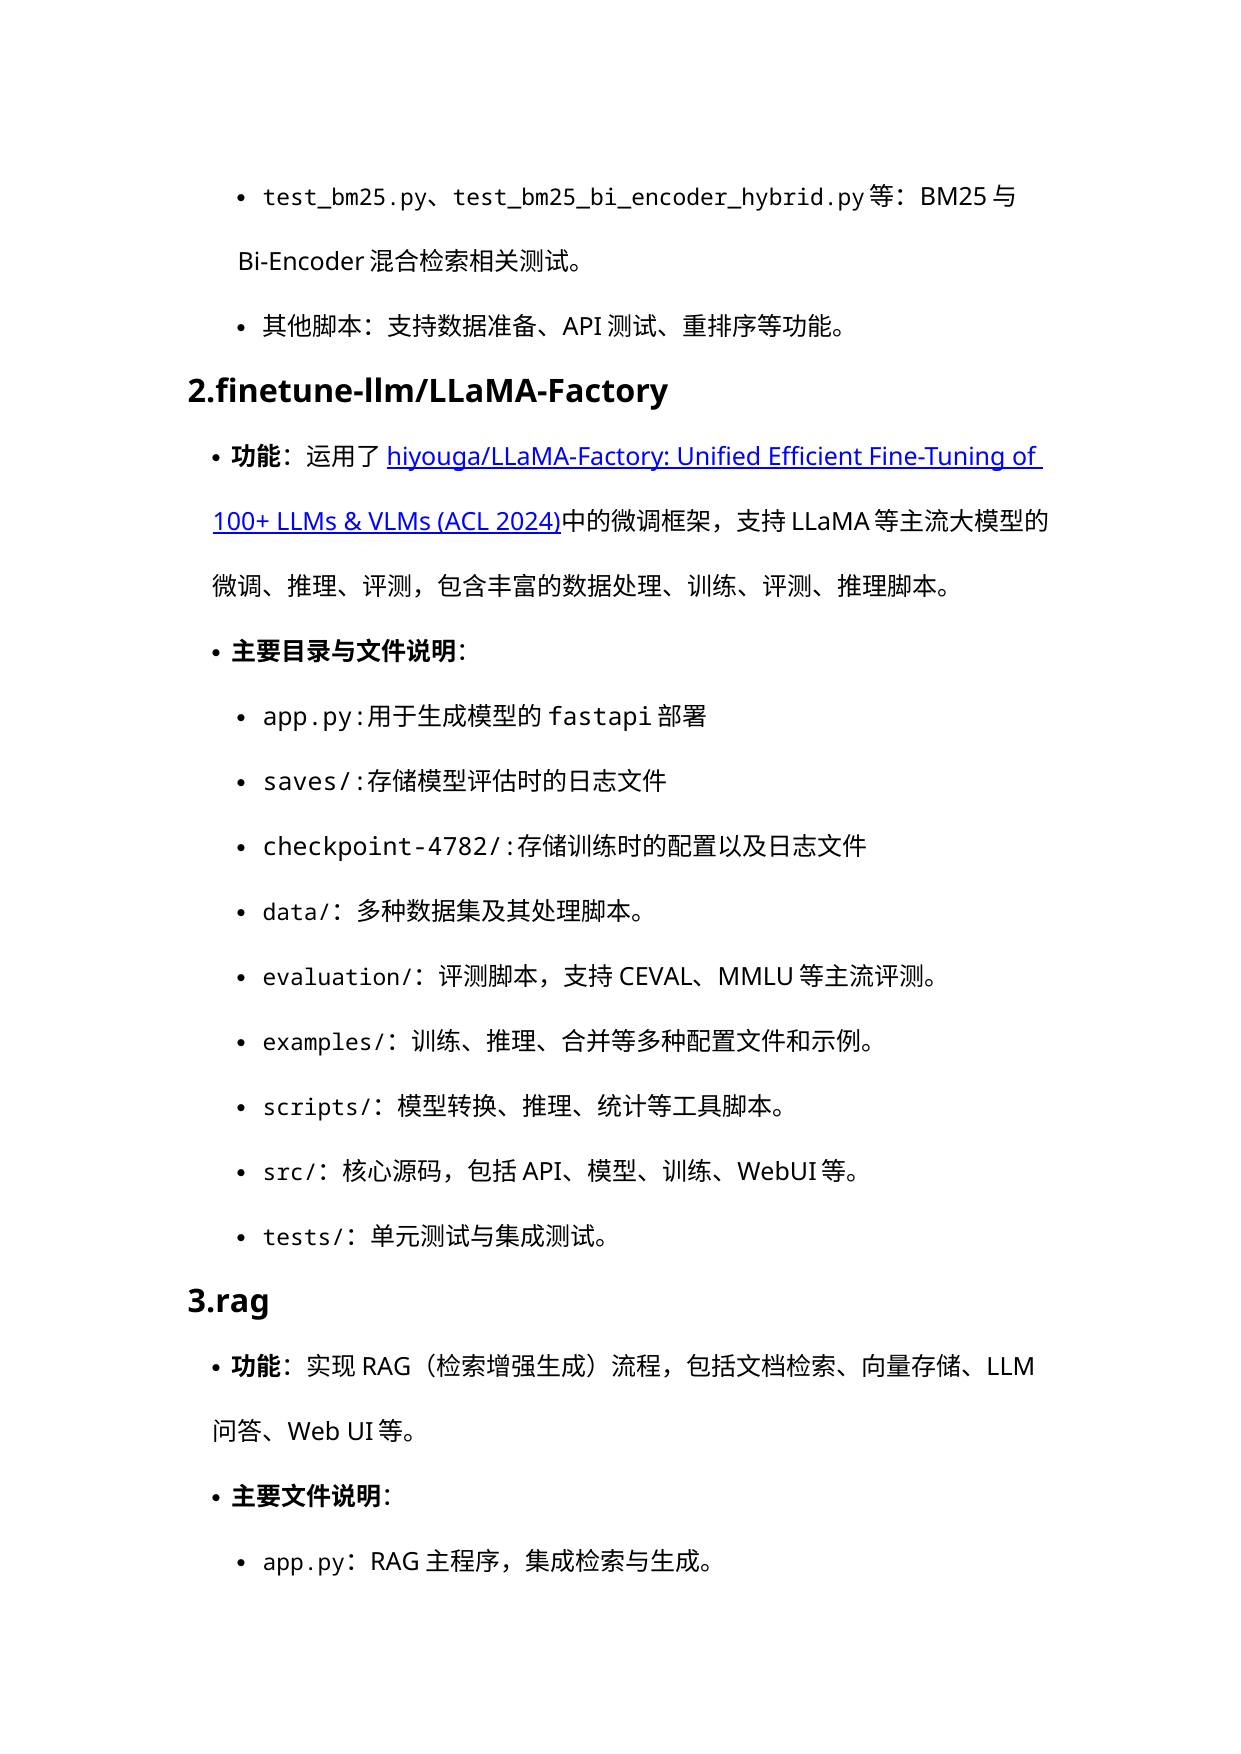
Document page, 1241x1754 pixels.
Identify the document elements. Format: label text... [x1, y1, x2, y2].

list examples/：训练、推理、合并等多种配置文件和示例。 [237, 1007, 1053, 1072]
list app.py:用于生成模型的fastapi部署 [237, 682, 1053, 747]
list checkpoint-4782/:存储训练时的配置以及日志文件 [237, 812, 1053, 877]
text 2.finetune-llm/LLaMA-Factory [187, 357, 1053, 422]
list app.py：RAG主程序，集成检索与生成。 [237, 1527, 1053, 1592]
list data/：多种数据集及其处理脚本。 [237, 877, 1053, 942]
list 功能：运用了hiyouga/LLaMA-Factory: Unified Efficient Fine-Tuning of 100+ LLMs & VLMs (ACL 2024)中的微调框架，支持LLaMA等主流大模型的微调、推理、评测，包含丰富的数据处理、训练、评测、推理脚本。 [212, 422, 1053, 617]
list evaluation/：评测脚本，支持CEVAL、MMLU等主流评测。 [237, 942, 1053, 1007]
list tests/：单元测试与集成测试。 [237, 1202, 1053, 1267]
list scripts/：模型转换、推理、统计等工具脚本。 [237, 1072, 1053, 1137]
list saves/:存储模型评估时的日志文件 [237, 747, 1053, 812]
text 3.rag [187, 1267, 1053, 1332]
list 其他脚本：支持数据准备、API测试、重排序等功能。 [237, 292, 1053, 357]
list src/：核心源码，包括API、模型、训练、WebUI等。 [237, 1137, 1053, 1202]
list test_bm25.py、test_bm25_bi_encoder_hybrid.py等：BM25与Bi-Encoder混合检索相关测试。 [237, 162, 1053, 292]
list 主要目录与文件说明： [212, 617, 1053, 682]
list 主要文件说明： [212, 1462, 1053, 1527]
list 功能：实现RAG（检索增强生成）流程，包括文档检索、向量存储、LLM问答、Web UI等。 [212, 1332, 1053, 1462]
